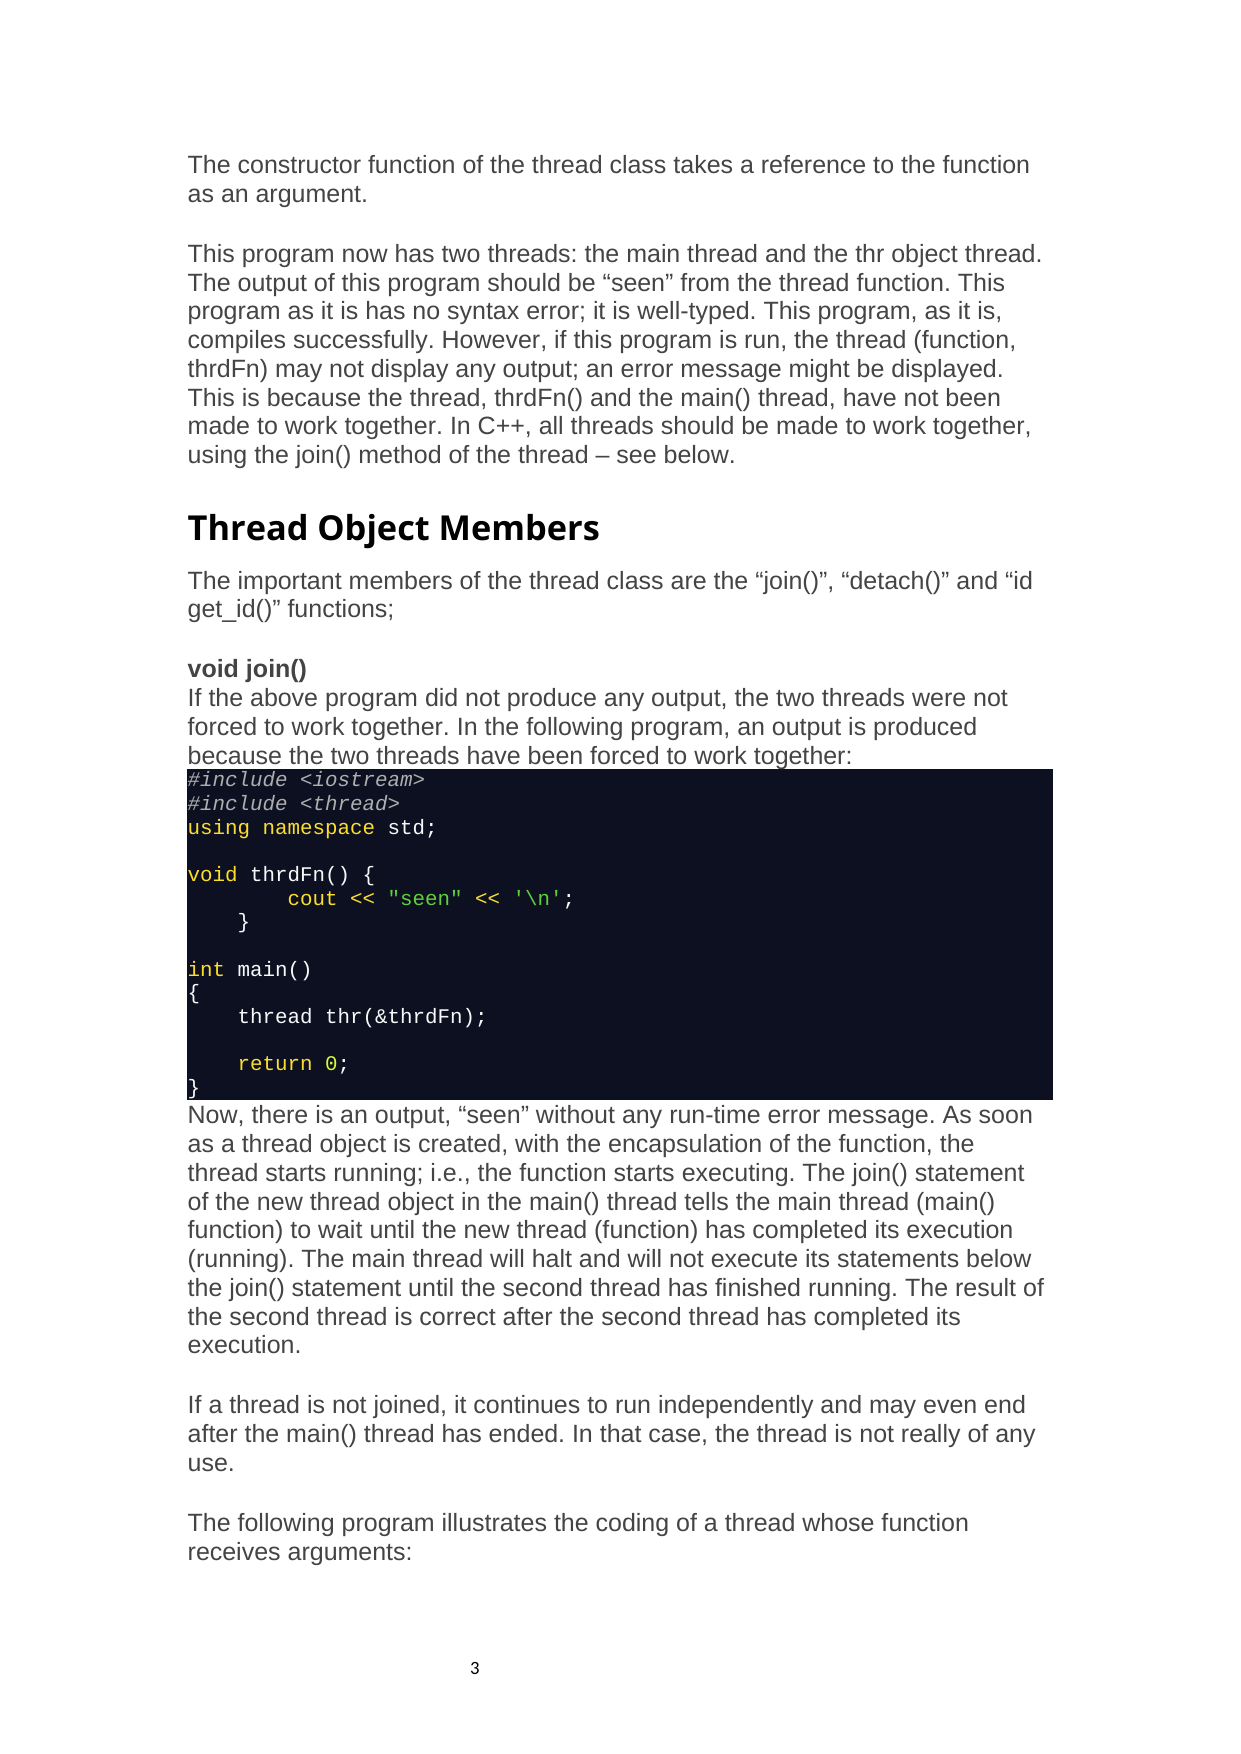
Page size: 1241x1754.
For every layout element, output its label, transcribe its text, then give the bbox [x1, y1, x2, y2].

text This program now has two threads: the main thread and the thr object thread. The output of this program should be “seen” from the thread function. This program as it is has no syntax error; it is well-typed. This program, as it is, compiles successfully. However, if this program is run, the thread (function, thrdFn) may not display any output; an error message might be displayed. This is because the thread, thrdFn() and the main() thread, have not been made to work together. In C++, all threads should be made to work together, using the join() method of the thread – see below. [187, 239, 1053, 469]
subtitle Thread Object Members [187, 500, 1053, 550]
text The following program illustrates the coding of a thread whose function receives arguments: [187, 1508, 1053, 1565]
text The important members of the thread class are the “join()”, “detach()” and “id get_id()” functions; [187, 566, 1053, 623]
text If a thread is not joined, it continues to run independently and may even end after the main() thread has ended. In that case, the thread is not really of any use. [187, 1390, 1053, 1477]
text void join() If the above program did not produce any output, the two threads were not forced to work together. In the following program, an output is produced because the two threads have been forced to work together: [187, 654, 1053, 769]
text The constructor function of the thread class takes a reference to the function as an argument. [187, 150, 1053, 207]
text Now, there is an output, “seen” without any run-time error message. As soon as a thread object is created, with the encapsulation of the function, the thread starts running; i.e., the function starts executing. The join() statement of the new thread object in the main() thread tells the main thread (main() function) to wait until the new thread (function) has completed its execution (running). The main thread will halt and will not execute its statements below the join() statement until the second thread has finished running. The result of the second thread is correct after the second thread has completed its execution. [187, 1100, 1053, 1359]
text #include <iostream> #include <thread> using namespace std; void thrdFn() { cout << "seen" << '\n'; } int main() { thread thr(&thrdFn); return 0; } [187, 769, 1053, 1100]
